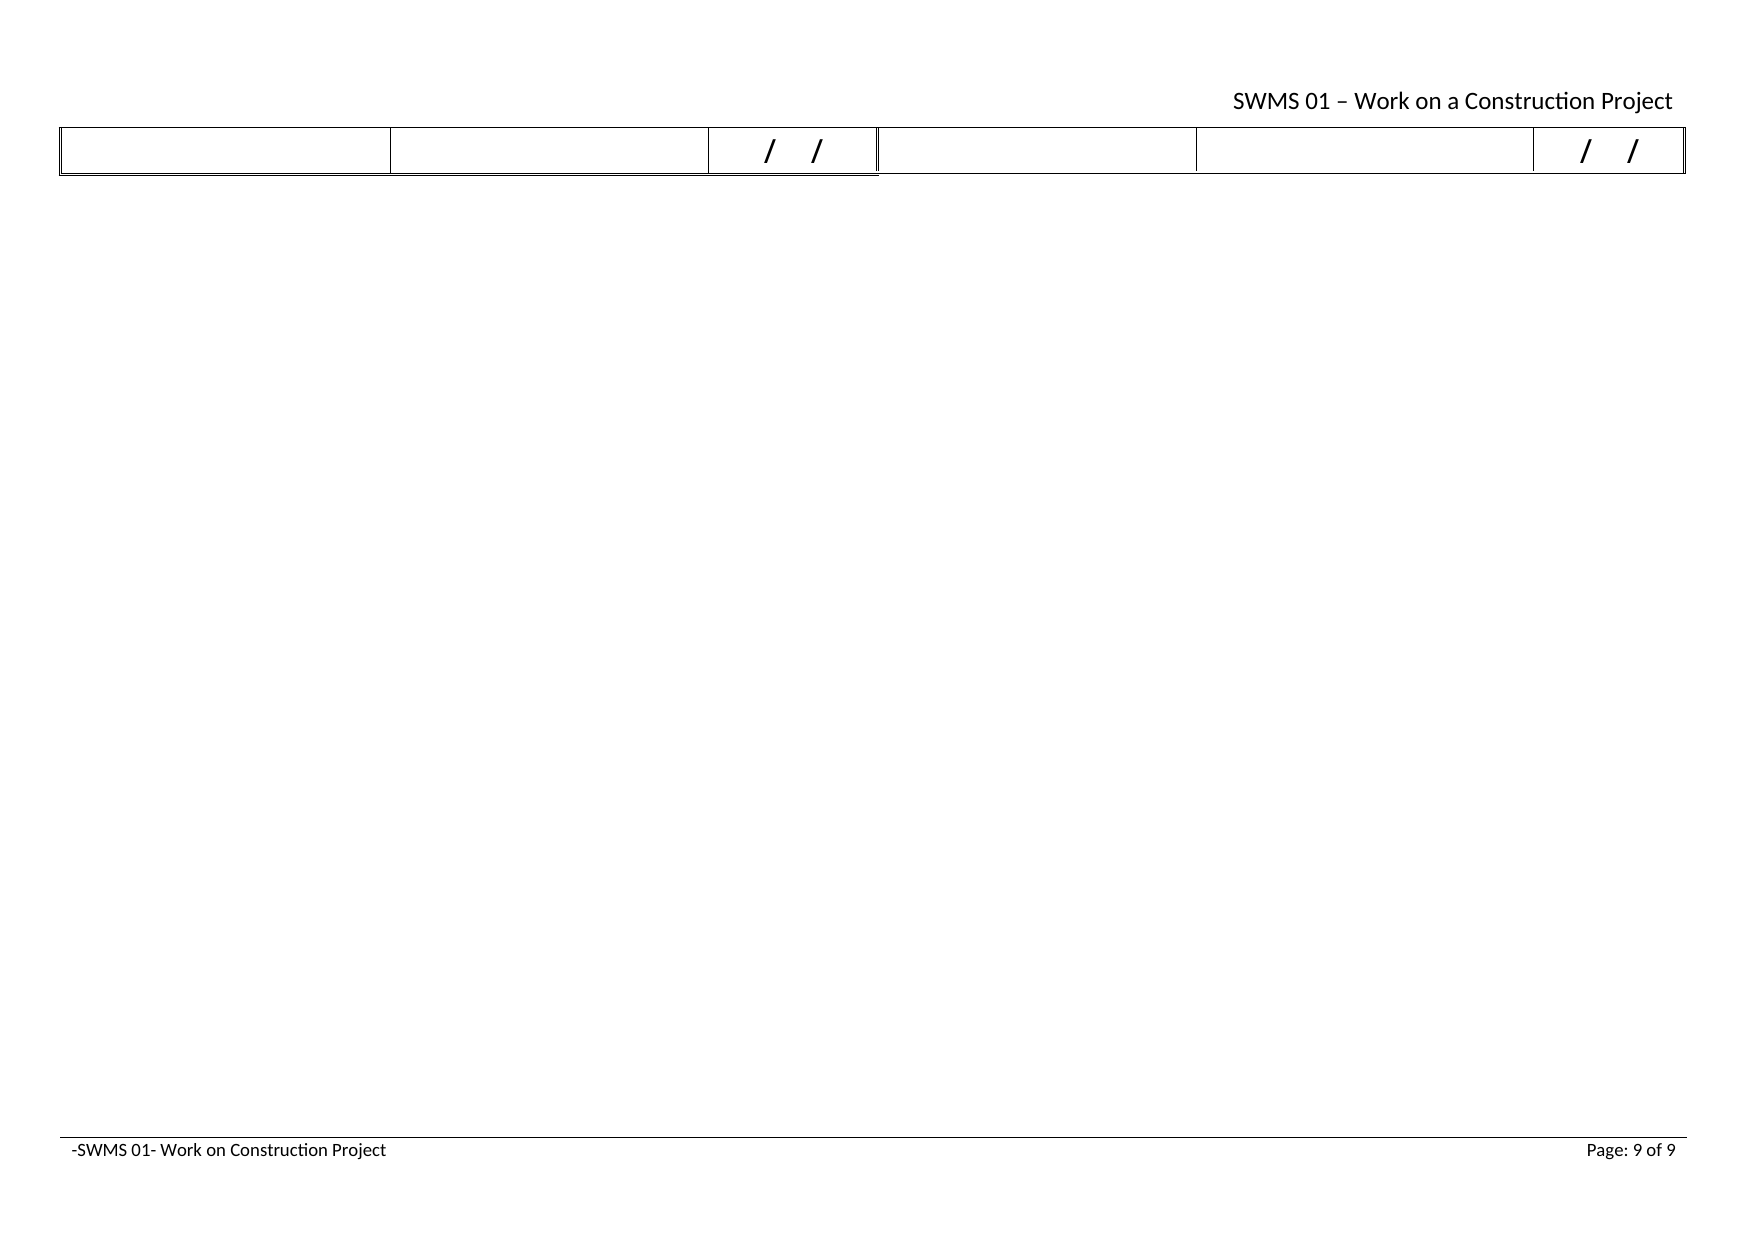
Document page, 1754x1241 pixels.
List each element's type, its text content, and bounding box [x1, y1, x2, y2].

table_cell [1196, 128, 1534, 173]
table_cell [62, 128, 390, 173]
table_cell [391, 128, 708, 173]
table_cell [878, 128, 1196, 173]
table_cell / / [709, 128, 878, 173]
table_cell / / [1534, 128, 1683, 173]
